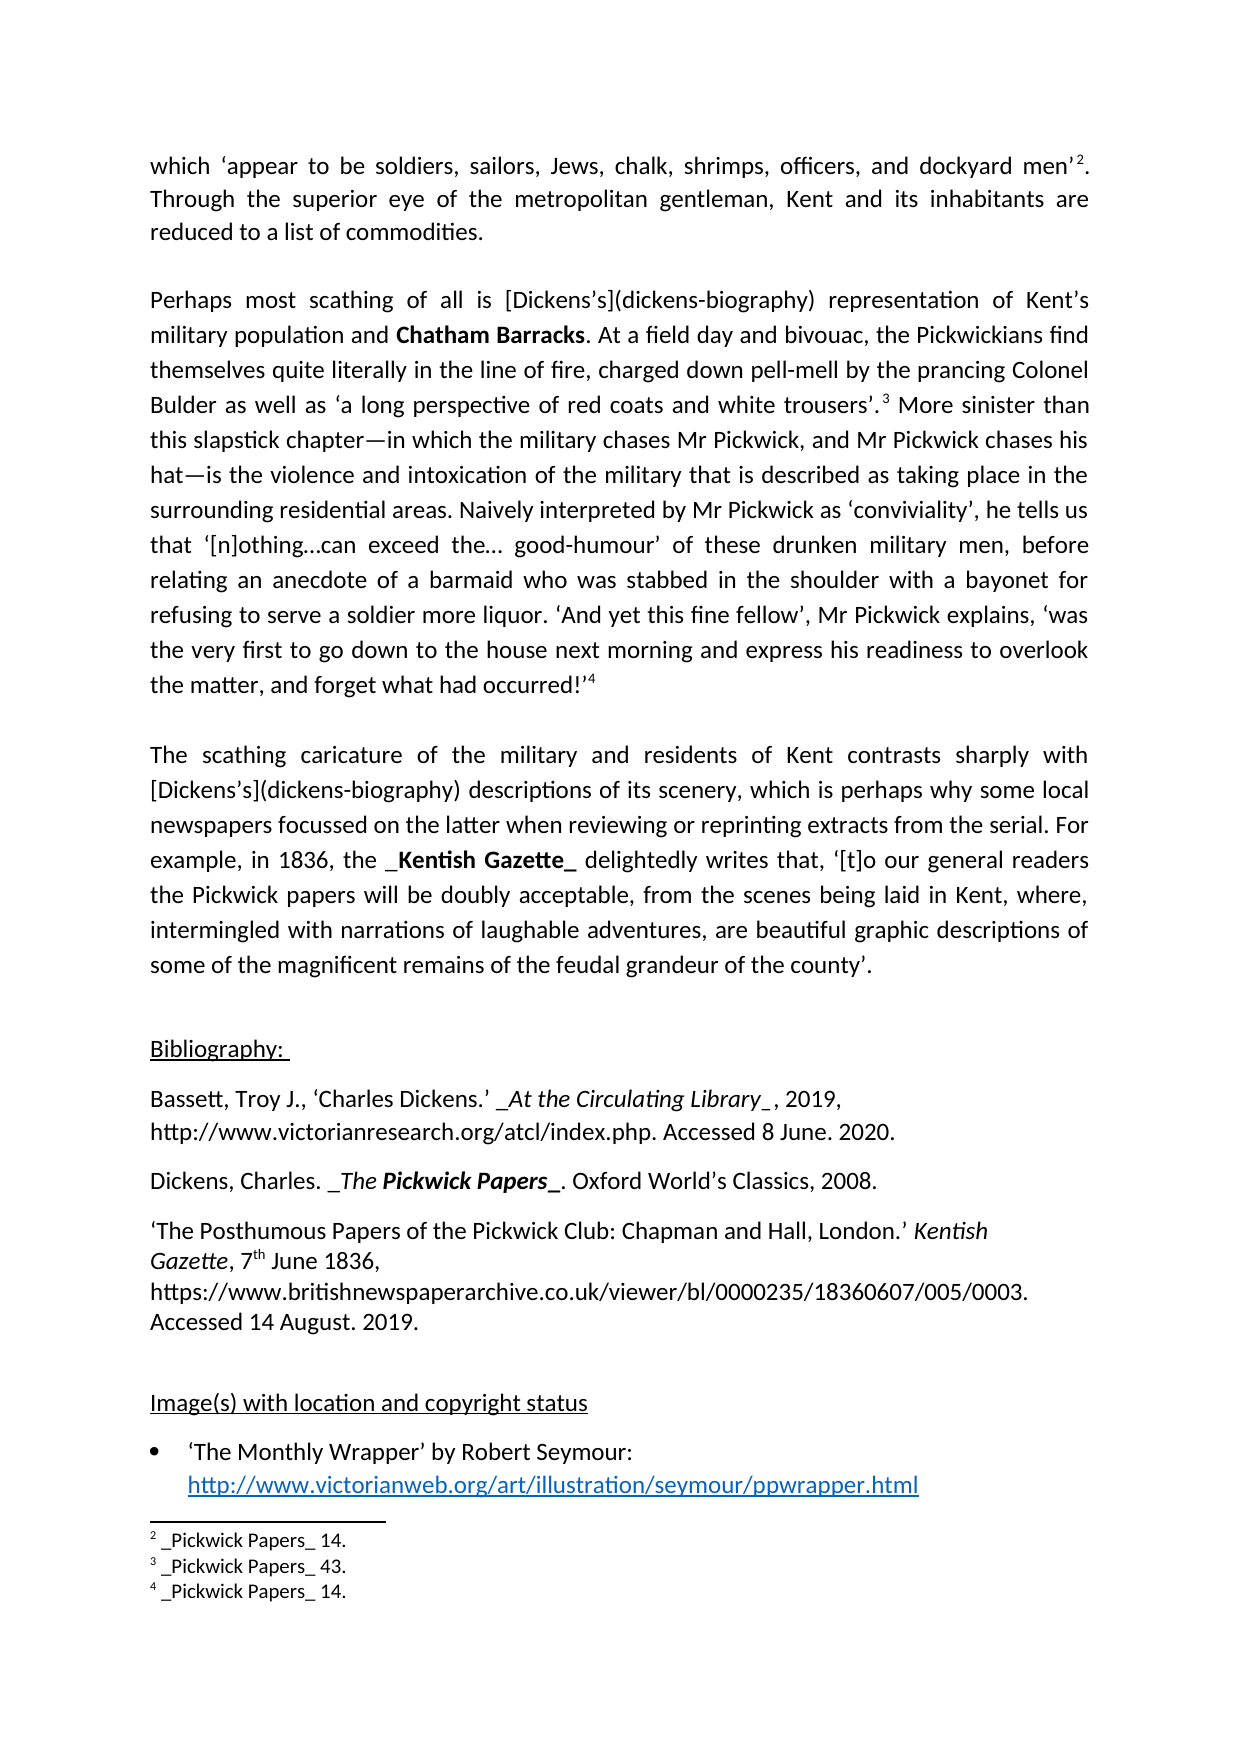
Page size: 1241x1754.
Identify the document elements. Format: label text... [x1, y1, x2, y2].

text Image(s) with location and copyright status [150, 1387, 1090, 1417]
text Bibliography: [150, 1033, 1090, 1064]
text The scathing caricature of the military and residents of Kent contrasts sharply with [Dickens’s](dickens-biography) descriptions of its scenery, which is perhaps why some local newspapers focussed on the latter when reviewing or reprinting extracts from the serial. For example, in 1836, the _Kentish Gazette_ delightedly writes that, ‘[t]o our general readers the Pickwick papers will be doubly acceptable, from the scenes being laid in Kent, where, intermingled with narrations of laughable adventures, are beautiful graphic descriptions of some of the magnificent remains of the feudal grandeur of the county’. [150, 739, 1090, 979]
text Perhaps most scathing of all is [Dickens’s](dickens-biography) representation of Kent’s military population and Chatham Barracks. At a field day and bivouac, the Pickwickians find themselves quite literally in the line of fire, charged down pell-mell by the prancing Colonel Bulder as well as ‘a long perspective of red coats and white trousers’. More sinister than this slapstick chapter—in which the military chases Mr Pickwick, and Mr Pickwick chases his hat—is the violence and intoxication of the military that is described as taking place in the surrounding residential areas. Naively interpreted by Mr Pickwick as ‘conviviality’, he tells us that ‘[n]othing…can exceed the… good-humour’ of these drunken military men, before relating an anecdote of a barmaid who was stabbed in the shoulder with a bayonet for refusing to serve a soldier more liquor. ‘And yet this fine fellow’, Mr Pickwick explains, ‘was the very first to go down to the house next morning and express his readiness to overlook the matter, and forget what had occurred!’ [150, 284, 1090, 699]
text Dickens, Charles. _The Pickwick Papers_. Oxford World’s Classics, 2008. [150, 1165, 1090, 1196]
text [150, 150, 1090, 246]
text Bassett, Troy J., ‘Charles Dickens.’ _At the Circulating Library_, 2019, http://www.victorianresearch.org/atcl/index.php. Accessed 8 June. 2020. [150, 1083, 1090, 1146]
list ‘The Monthly Wrapper’ by Robert Seymour: http://www.victorianweb.org/art/illustration/seymour/ppwrapper.html [150, 1436, 1090, 1500]
text ‘The Posthumous Papers of the Pickwick Club: Chapman and Hall, London.’ Kentish Gazette, 7th June 1836, https://www.britishnewspaperarchive.co.uk/viewer/bl/0000235/18360607/005/0003. Accessed 14 August. 2019. [150, 1215, 1090, 1337]
